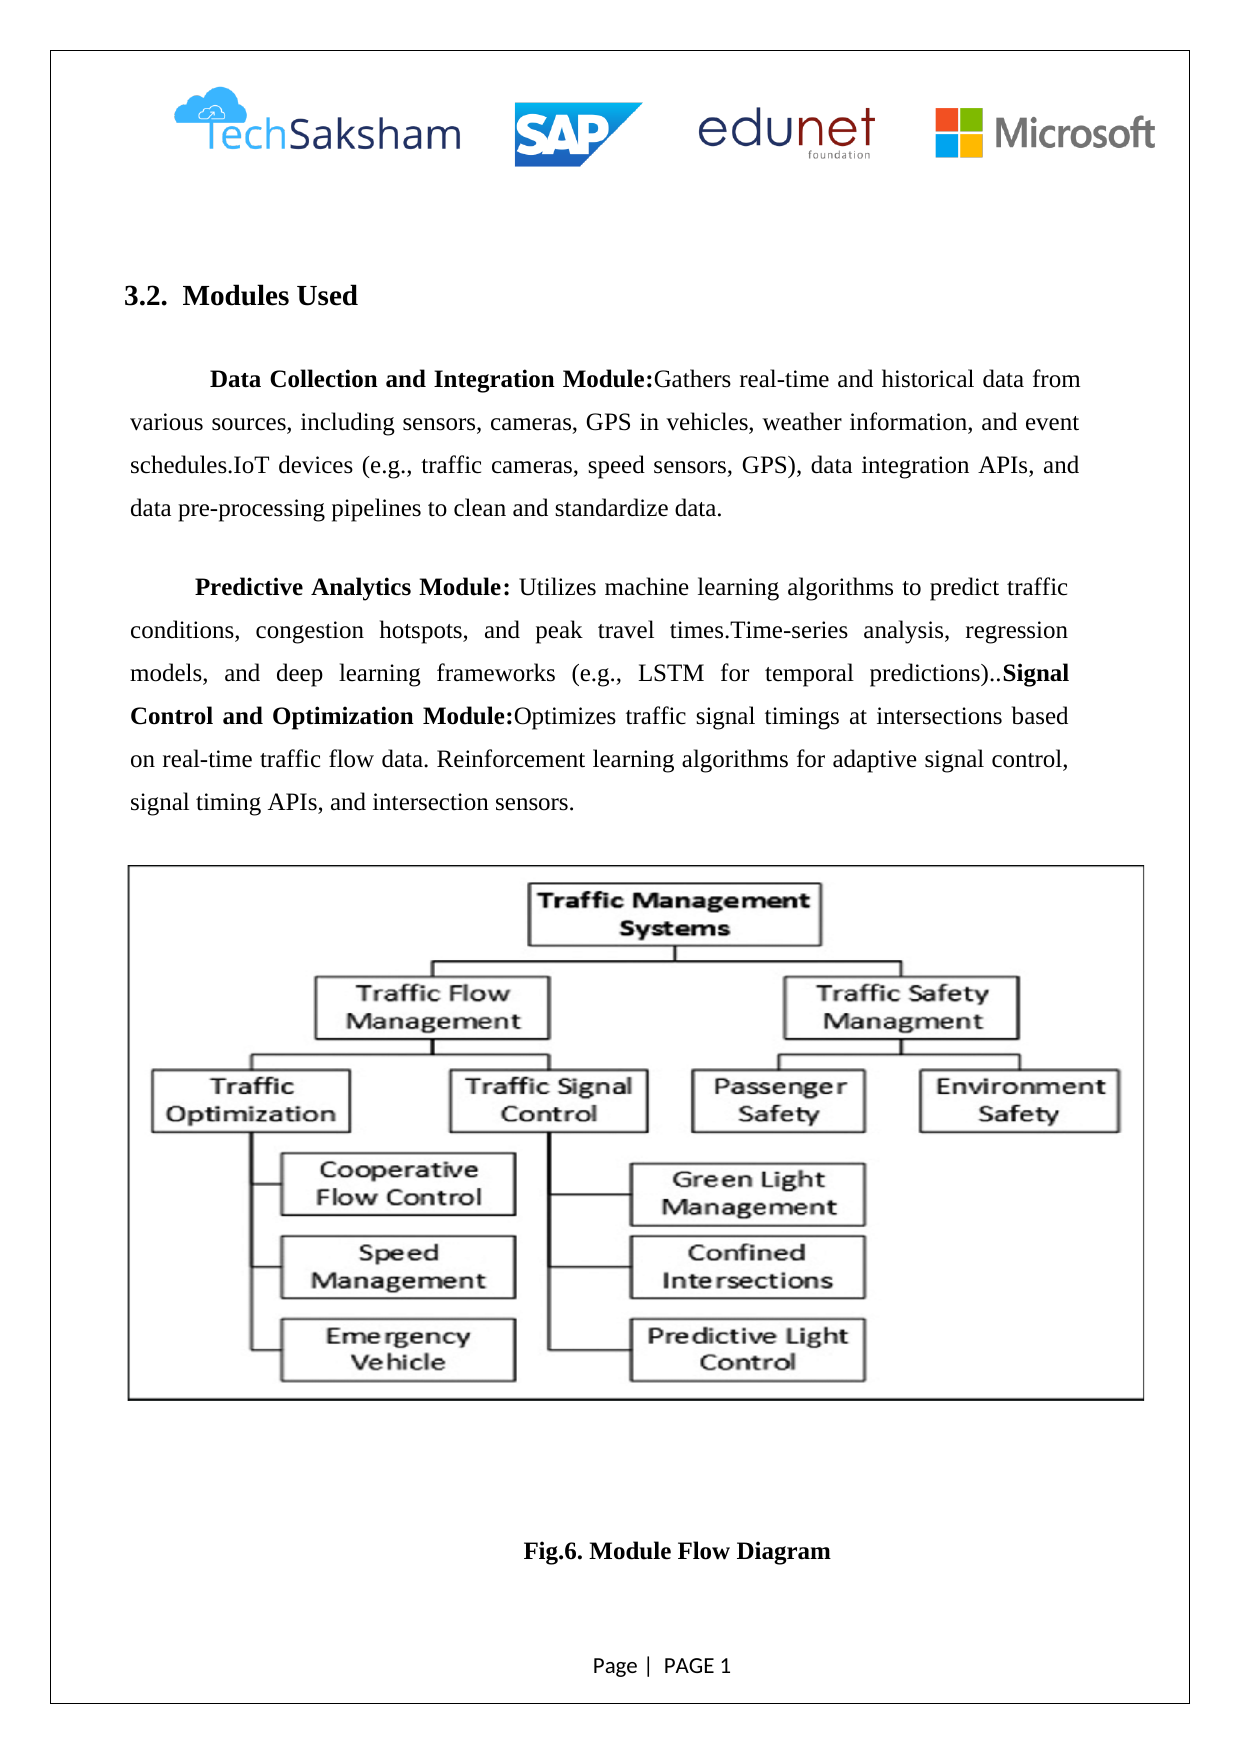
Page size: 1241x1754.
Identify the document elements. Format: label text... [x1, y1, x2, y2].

picture [514, 98, 644, 167]
picture [127, 865, 1145, 1401]
list Fig.6. Module Flow Diagram [229, 1536, 1122, 1565]
picture [930, 102, 1161, 162]
picture [168, 79, 467, 155]
list Data Collection and Integration Module:Gathers real-time and historical data from various sources, including sensors, cameras, GPS in vehicles, weather information, and event schedules.IoT devices (e.g., traffic cameras, speed sensors, GPS), data integration APIs, and data pre-processing pipelines to clean and standardize data. [130, 364, 1081, 522]
list 3.2. Modules Used [124, 278, 1057, 311]
list Predictive Analytics Module: Utilizes machine learning algorithms to predict traffic conditions, congestion hotspots, and peak travel times.Time-series analysis, regression models, and deep learning frameworks (e.g., LSTM for temporal predictions)..Signal Control and Optimization Module:Optimizes traffic signal timings at intersections based on real-time traffic flow data. Reinforcement learning algorithms for adaptive signal control, signal timing APIs, and intersection sensors. [130, 572, 1069, 816]
picture [691, 100, 883, 165]
